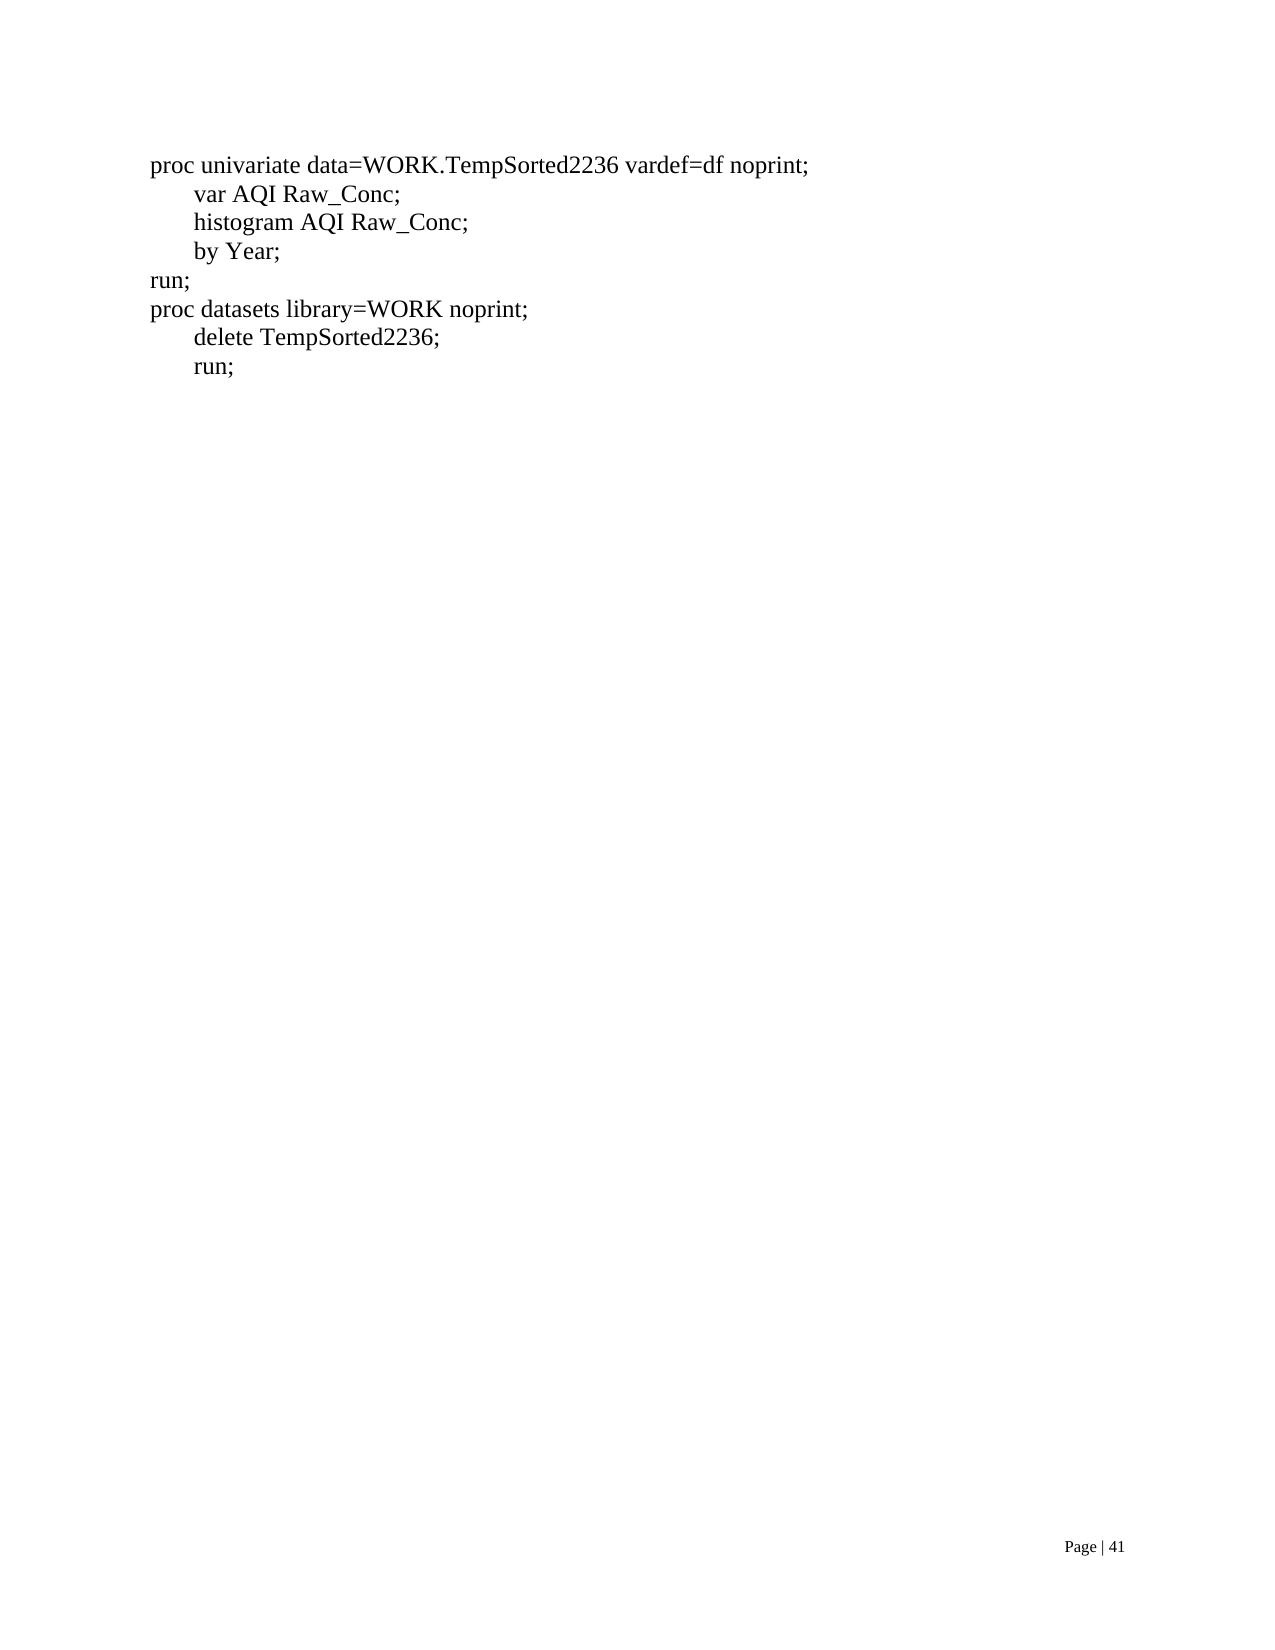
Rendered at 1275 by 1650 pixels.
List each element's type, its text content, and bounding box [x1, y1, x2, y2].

text proc datasets library=WORK noprint; [150, 294, 1125, 322]
text run; [150, 351, 1125, 380]
text histogram AQI Raw_Conc; [150, 207, 1125, 236]
text by Year; [150, 236, 1125, 265]
text run; [150, 265, 1125, 294]
text proc univariate data=WORK.TempSorted2236 vardef=df noprint; var AQI Raw_Conc; [150, 150, 1125, 207]
text delete TempSorted2236; [150, 322, 1125, 351]
